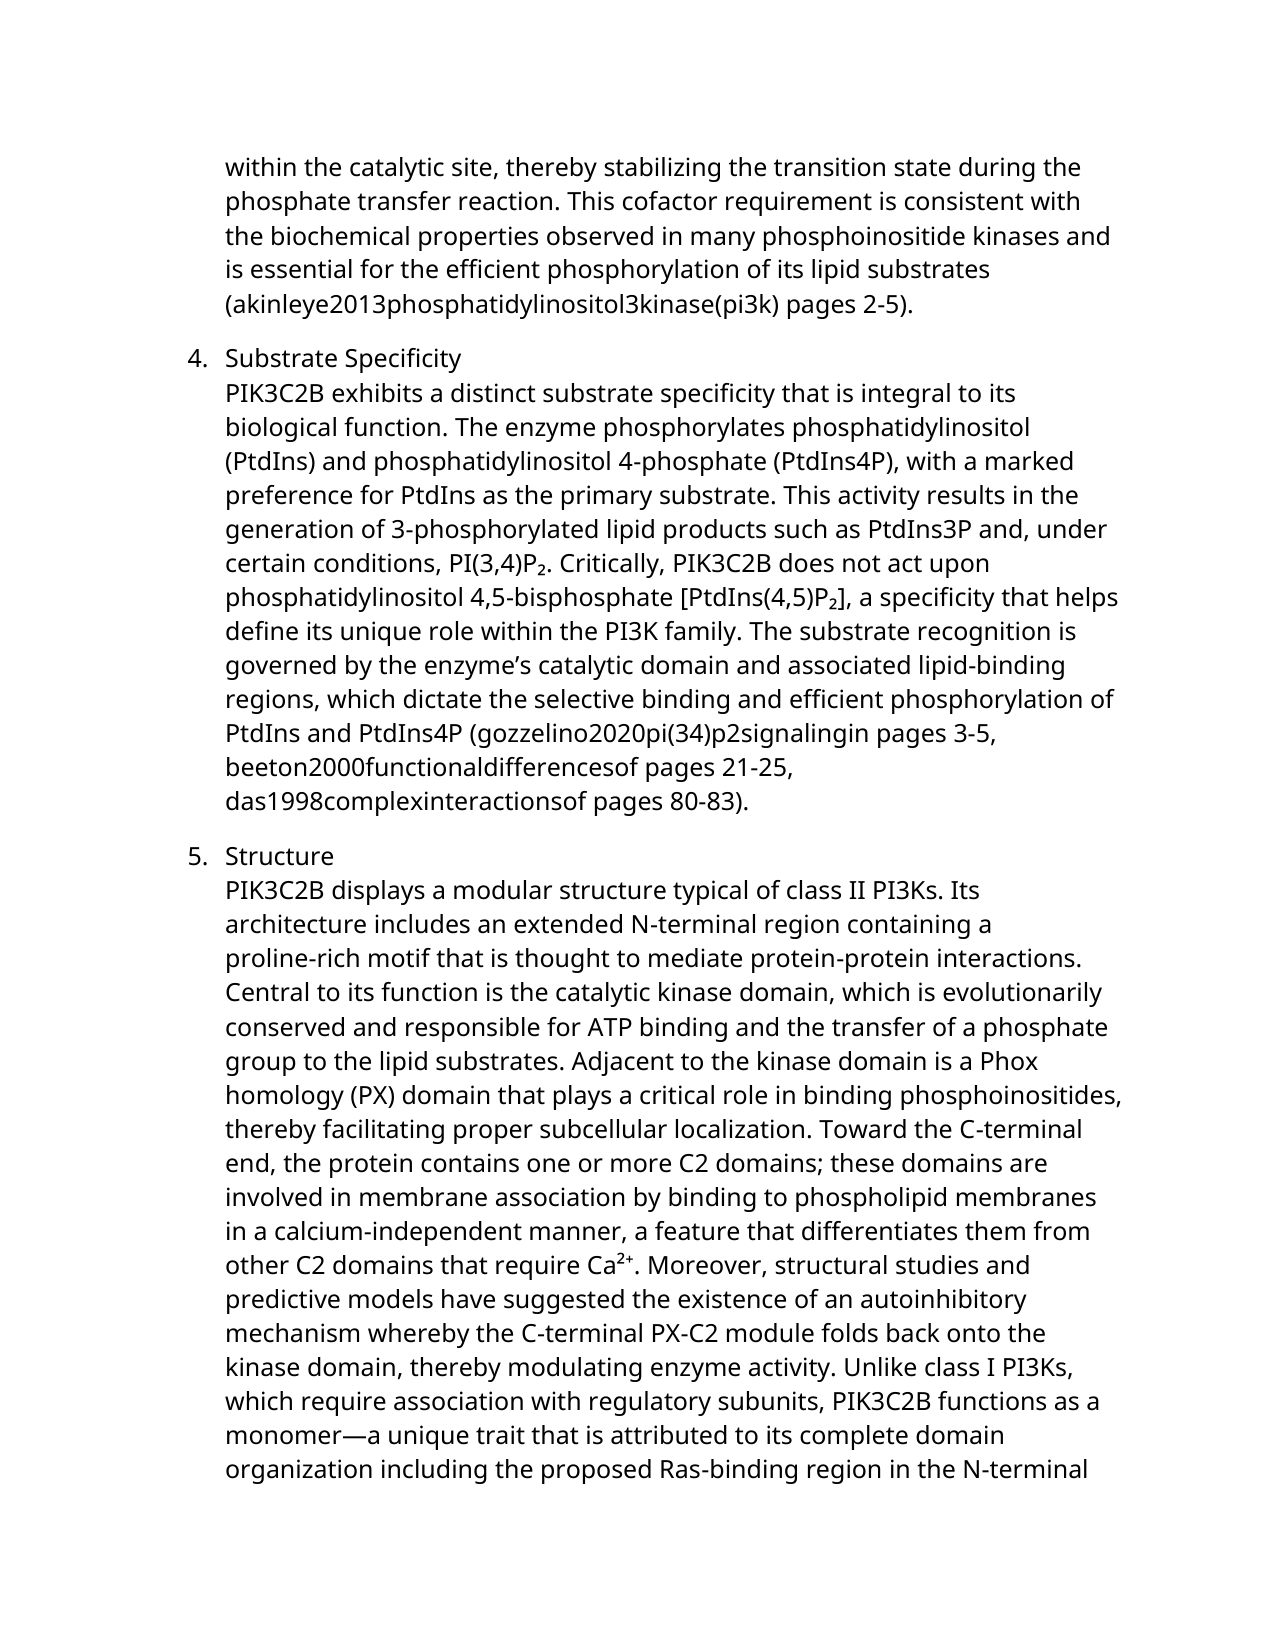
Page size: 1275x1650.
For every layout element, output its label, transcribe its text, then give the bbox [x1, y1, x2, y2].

list Substrate Specificity PIK3C2B exhibits a distinct substrate specificity that is integral to its biological function. The enzyme phosphorylates phosphatidylinositol (PtdIns) and phosphatidylinositol 4‑phosphate (PtdIns4P), with a marked preference for PtdIns as the primary substrate. This activity results in the generation of 3‑phosphorylated lipid products such as PtdIns3P and, under certain conditions, PI(3,4)P₂. Critically, PIK3C2B does not act upon phosphatidylinositol 4,5‑bisphosphate [PtdIns(4,5)P₂], a specificity that helps define its unique role within the PI3K family. The substrate recognition is governed by the enzyme’s catalytic domain and associated lipid‐binding regions, which dictate the selective binding and efficient phosphorylation of PtdIns and PtdIns4P (gozzelino2020pi(34)p2signalingin pages 3-5, beeton2000functionaldifferencesof pages 21-25, das1998complexinteractionsof pages 80-83). [187, 341, 1125, 818]
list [187, 839, 1125, 1486]
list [187, 150, 1125, 320]
